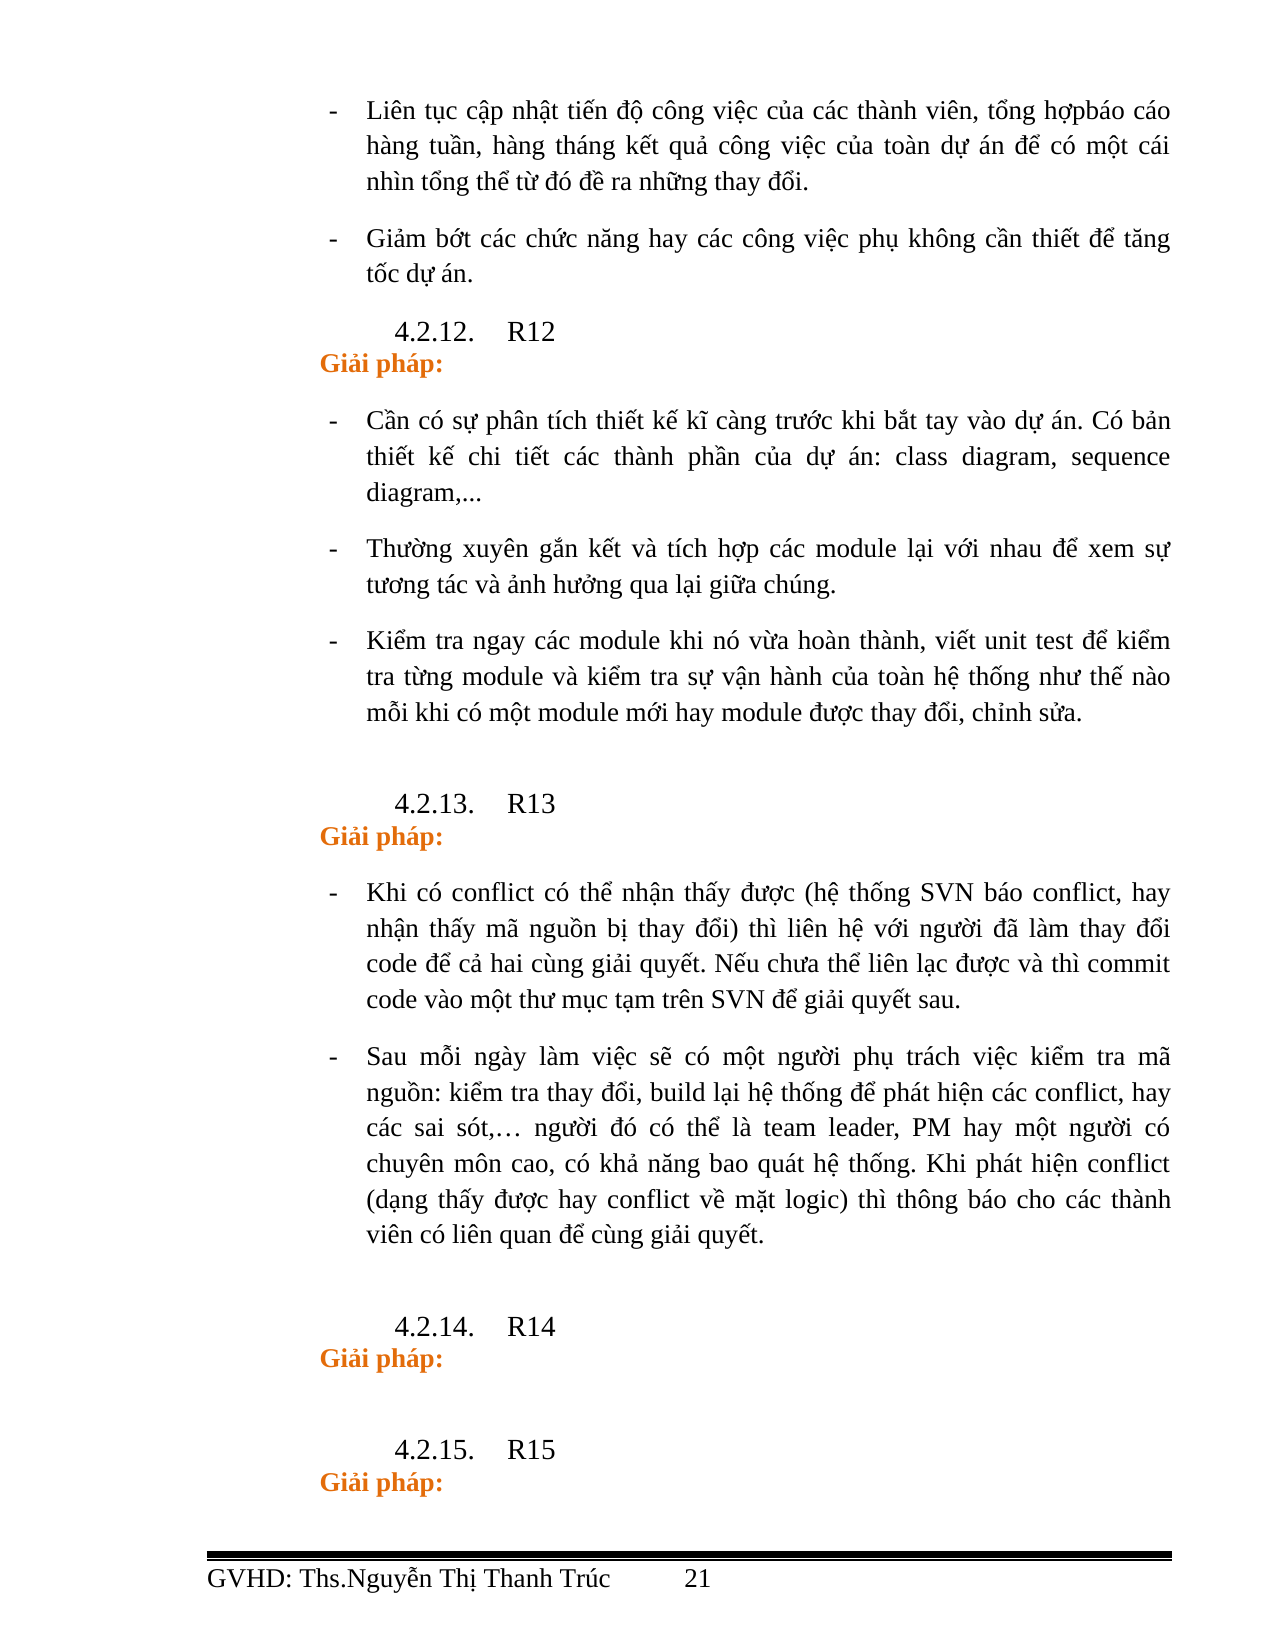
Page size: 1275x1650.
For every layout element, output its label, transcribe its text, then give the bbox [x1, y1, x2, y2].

list Khi có conflict có thể nhận thấy được (hệ thống SVN báo conflict, hay nhận thấy mã nguồn bị thay đổi) thì liên hệ với người đã làm thay đổi code để cả hai cùng giải quyết. Nếu chưa thể liên lạc được và thì commit code vào một thư mục tạm trên SVN để giải quyết sau. [329, 876, 1172, 1014]
list Giải pháp: [319, 348, 1172, 379]
list Thường xuyên gắn kết và tích hợp các module lại với nhau để xem sự tương tác và ảnh hưởng qua lại giữa chúng. [329, 532, 1172, 599]
list Giải pháp: [319, 1466, 1172, 1497]
list R12 [394, 314, 1172, 348]
list R15 [394, 1432, 1172, 1466]
list Cần có sự phân tích thiết kế kĩ càng trước khi bắt tay vào dự án. Có bản thiết kế chi tiết các thành phần của dự án: class diagram, sequence diagram,... [329, 404, 1172, 507]
list Liên tục cập nhật tiến độ công việc của các thành viên, tổng hợpbáo cáo hàng tuần, hàng tháng kết quả công việc của toàn dự án để có một cái nhìn tổng thể từ đó đề ra những thay đổi. [329, 94, 1172, 196]
list Giảm bớt các chức năng hay các công việc phụ không cần thiết để tăng tốc dự án. [329, 222, 1172, 289]
list Sau mỗi ngày làm việc sẽ có một người phụ trách việc kiểm tra mã nguồn: kiểm tra thay đổi, build lại hệ thống để phát hiện các conflict, hay các sai sót,… người đó có thể là team leader, PM hay một người có chuyên môn cao, có khả năng bao quát hệ thống. Khi phát hiện conflict (dạng thấy được hay conflict về mặt logic) thì thông báo cho các thành viên có liên quan để cùng giải quyết. [329, 1040, 1172, 1250]
list R14 [394, 1309, 1172, 1342]
list Giải pháp: [319, 819, 1172, 851]
list R13 [394, 786, 1172, 819]
list Giải pháp: [319, 1342, 1172, 1373]
list Kiểm tra ngay các module khi nó vừa hoàn thành, viết unit test để kiểm tra từng module và kiểm tra sự vận hành của toàn hệ thống như thế nào mỗi khi có một module mới hay module được thay đổi, chỉnh sửa. [329, 624, 1172, 727]
